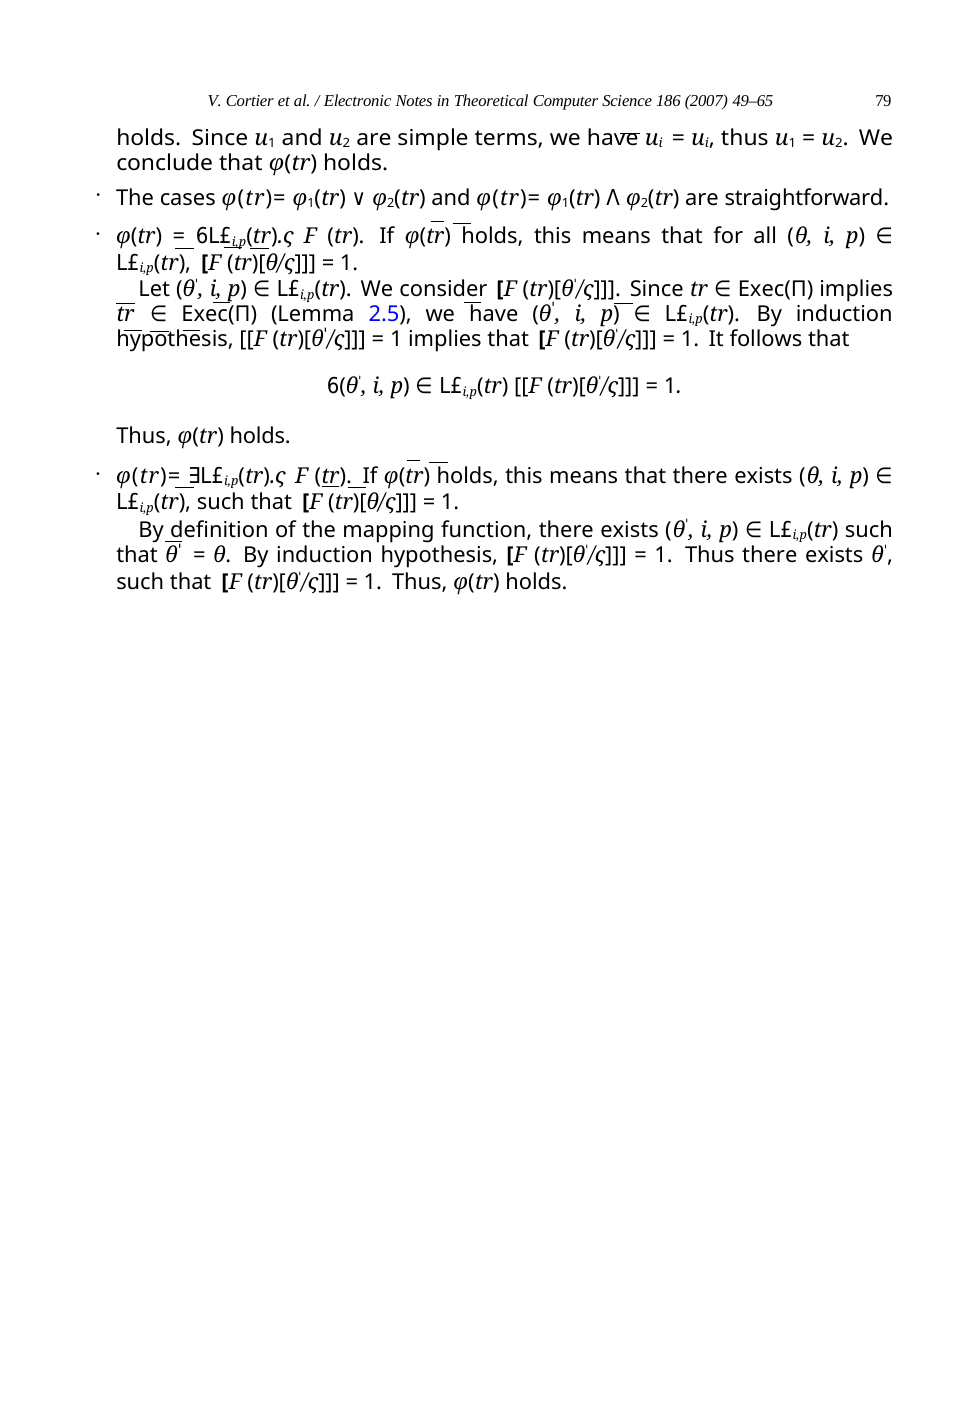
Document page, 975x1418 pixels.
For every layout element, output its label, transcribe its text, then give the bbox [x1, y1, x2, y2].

text By definition of the mapping function, there exists (θ', i, p) ∈ L£i,p(tr) such that θ' = θ. By induction hypothesis, [F (tr)[θ'/ς]]] = 1. Thus there exists θ', such that [F (tr)[θ'/ς]]] = 1. Thus, φ(tr) holds. [116, 516, 893, 596]
text Let (θ', i, p) ∈ L£i,p(tr). We consider [F (tr)[θ'/ς]]]. Since tr ∈ Exec(Π) implies tr ∈ Exec(Π) (Lemma 2.5), we have (θ', i, p) ∈ L£i,p(tr). By induction hypothesis, [[F (tr)[θ'/ς]]] = 1 implies that [F (tr)[θ'/ς]]] = 1. It follows that [116, 276, 893, 353]
list φ(tr)= ∃L£i,p(tr).ς F (tr). If φ(tr) holds, this means that there exists (θ, i, p) ∈ L£i,p(tr), such that [F (tr)[θ/ς]]] = 1. [95, 458, 893, 516]
list φ(tr) = 6L£i,p(tr).ς F (tr). If φ(tr) holds, this means that for all (θ, i, p) ∈ L£i,p(tr), [F (tr)[θ/ς]]] = 1. [95, 219, 893, 276]
list The cases φ(tr)= φ1(tr) ∨ φ2(tr) and φ(tr)= φ1(tr) Λ φ2(tr) are straightforward. [95, 182, 904, 211]
text holds. Since u1 and u2 are simple terms, we have ui = ui, thus u1 = u2. We conclude that φ(tr) holds. [116, 124, 893, 177]
text 6(θ', i, p) ∈ L£i,p(tr) [[F (tr)[θ'/ς]]] = 1. [104, 370, 904, 399]
text Thus, φ(tr) holds. [116, 421, 904, 450]
